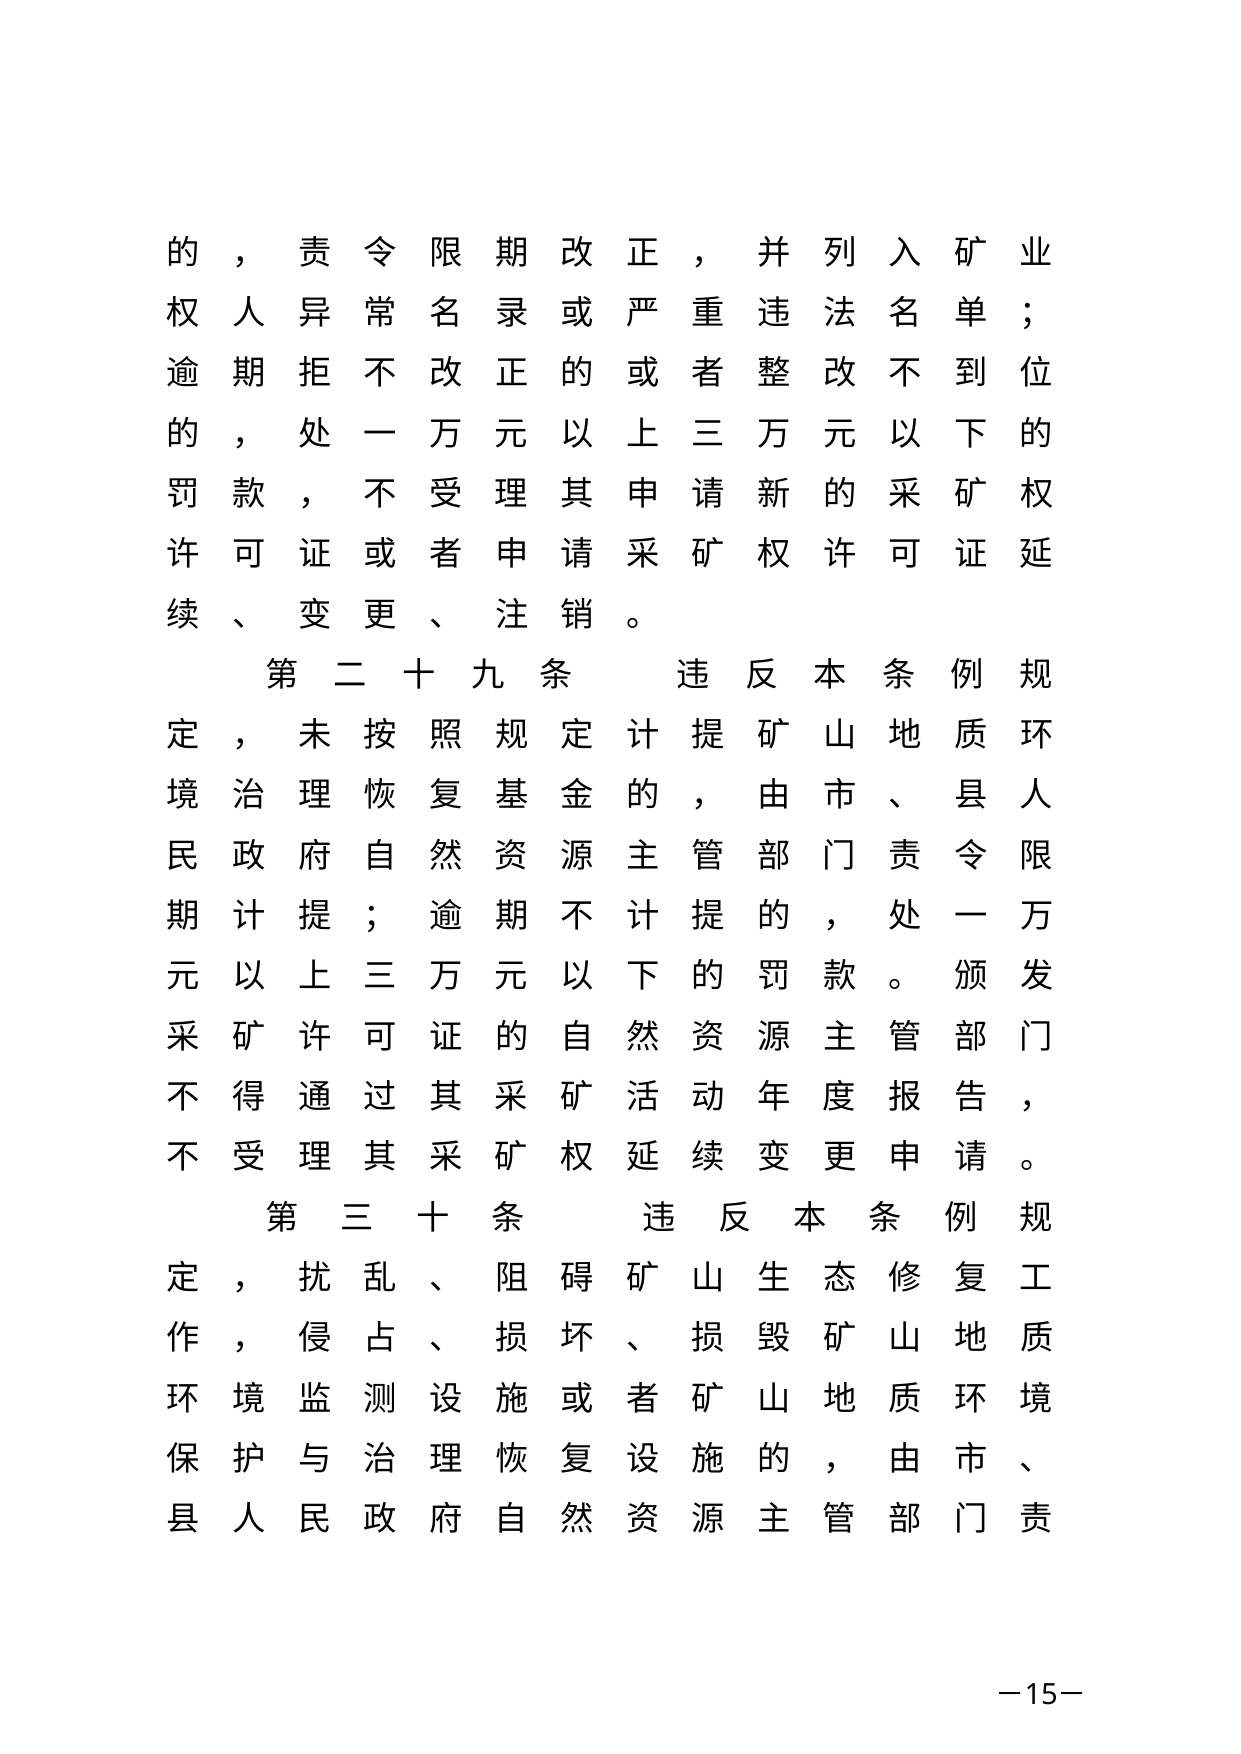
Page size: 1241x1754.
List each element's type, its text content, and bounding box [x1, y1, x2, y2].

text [167, 219, 1085, 642]
text 第二十九条 违反本条例规定，未按照规定计提矿山地质环境治理恢复基金的，由市、县人民政府自然资源主管部门责令限期计提；逾期不计提的，处一万元以上三万元以下的罚款。颁发采矿许可证的自然资源主管部门不得通过其采矿活动年度报告，不受理其采矿权延续变更申请。 [167, 642, 1085, 1184]
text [167, 1184, 1085, 1546]
